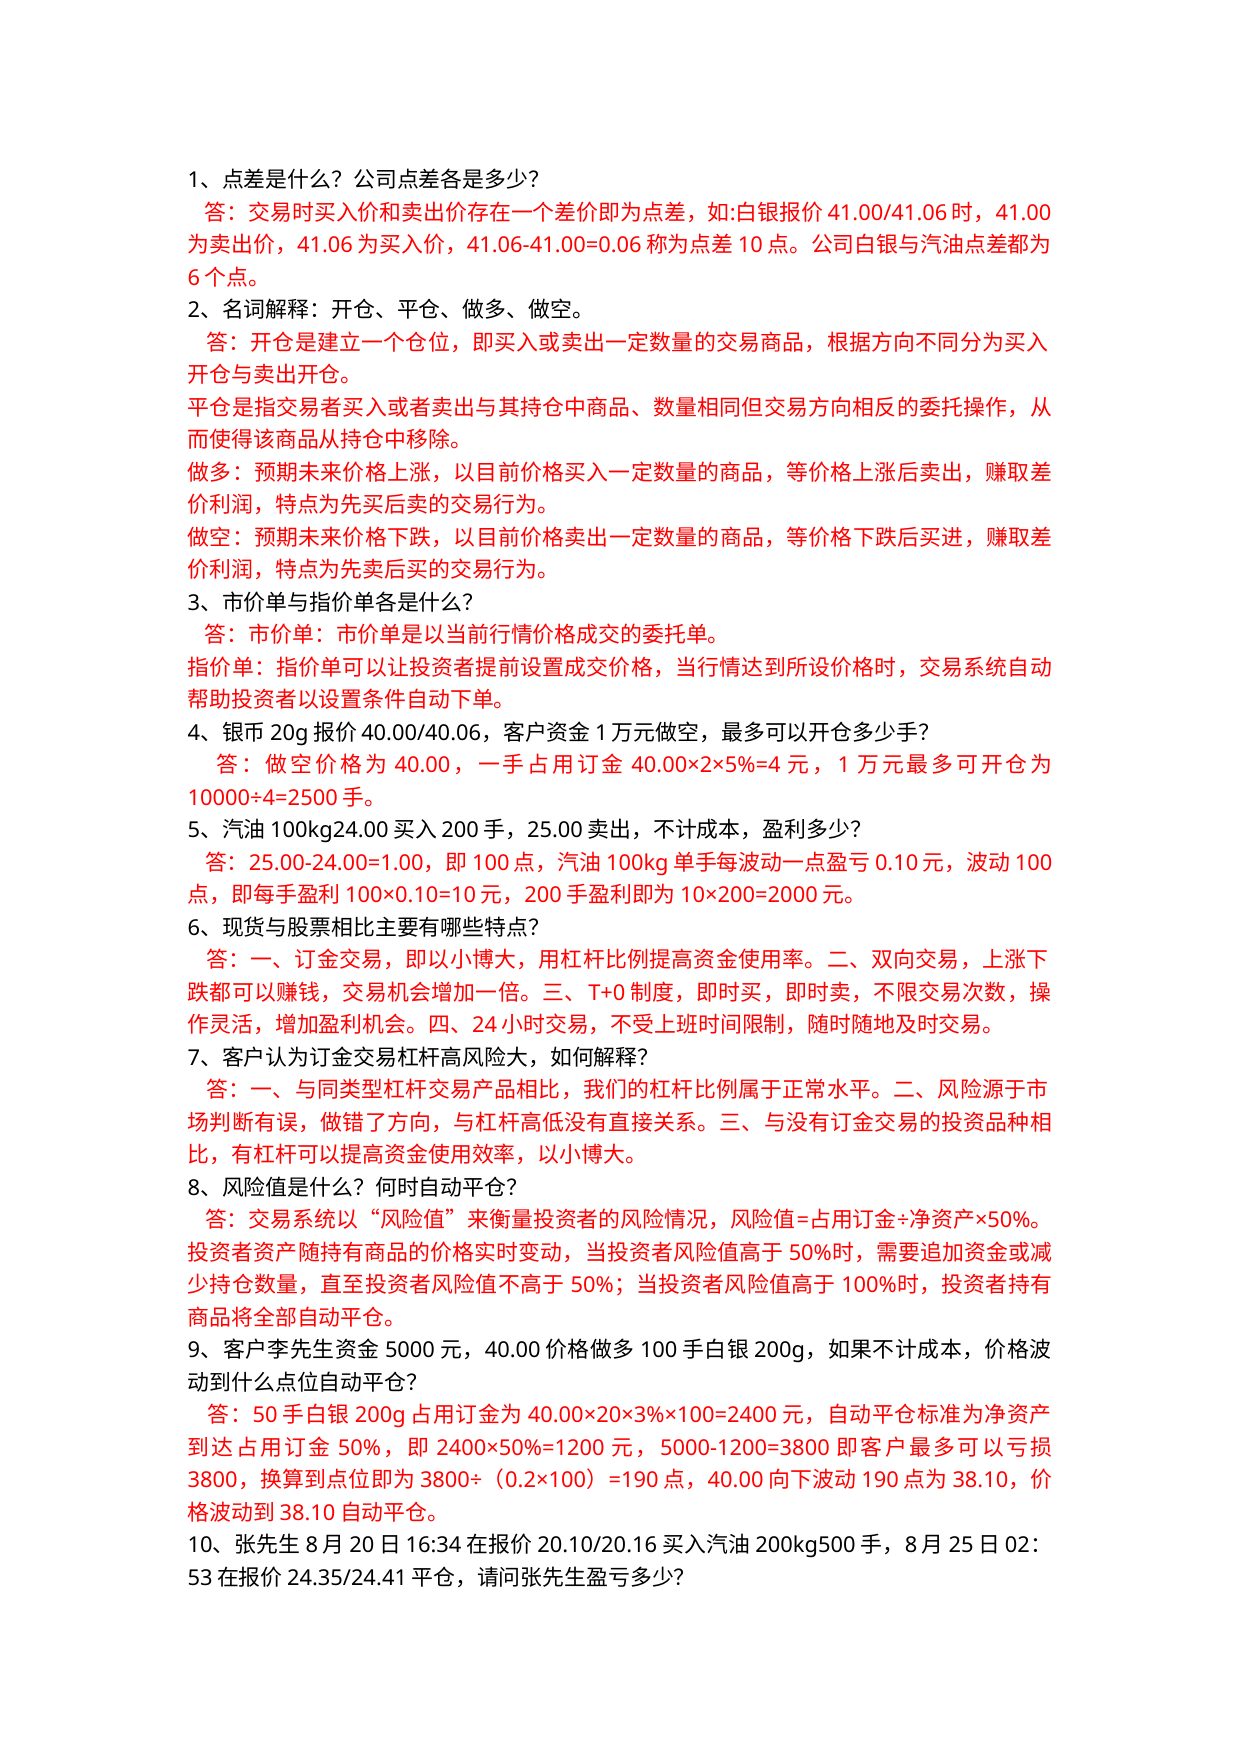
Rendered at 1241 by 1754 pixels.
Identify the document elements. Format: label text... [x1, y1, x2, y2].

text 答：开仓是建立一个仓位，即买入或卖出一定数量的交易商品，根据方向不同分为买入开仓与卖出开仓。 [187, 324, 1053, 389]
list 名词解释：开仓、平仓、做多、做空。 [187, 292, 1053, 324]
list 市价单与指价单各是什么？ [187, 584, 1053, 617]
list 答：交易系统以“风险值”来衡量投资者的风险情况，风险值=占用订金÷净资产×50%。投资者资产随持有商品的价格实时变动，当投资者风险值高于50%时，需要追加资金或减少持仓数量，直至投资者风险值不高于50%；当投资者风险值高于100%时，投资者持有商品将全部自动平仓。 [187, 1202, 1053, 1332]
text 平仓是指交易者买入或者卖出与其持仓中商品、数量相同但交易方向相反的委托操作，从而使得该商品从持仓中移除。 [187, 389, 1053, 454]
list 答：一、与同类型杠杆交易产品相比，我们的杠杆比例属于正常水平。二、风险源于市场判断有误，做错了方向，与杠杆高低没有直接关系。三、与没有订金交易的投资品种相比，有杠杆可以提高资金使用效率，以小博大。 [187, 1072, 1053, 1169]
list 1、点差是什么？公司点差各是多少？ [187, 162, 1053, 194]
list 9、客户李先生资金5000元，40.00价格做多100手白银200g，如果不计成本，价格波动到什么点位自动平仓？ [187, 1332, 1053, 1397]
list 现货与股票相比主要有哪些特点？ [187, 909, 1053, 942]
text 答：市价单：市价单是以当前行情价格成交的委托单。 指价单：指价单可以让投资者提前设置成交价格，当行情达到所设价格时，交易系统自动帮助投资者以设置条件自动下单。 [187, 617, 1053, 714]
text 答：50手白银200g占用订金为40.00×20×3%×100=2400元，自动平仓标准为净资产到达占用订金50%，即2400×50%=1200元，5000-1200=3800即客户最多可以亏损3800，换算到点位即为3800÷（0.2×100）=190点，40.00向下波动190点为38.10，价格波动到38.10自动平仓。 [187, 1397, 1053, 1527]
text 答：一、订金交易，即以小博大，用杠杆比例提高资金使用率。二、双向交易，上涨下跌都可以赚钱，交易机会增加一倍。三、T+0制度，即时买，即时卖，不限交易次数，操作灵活，增加盈利机会。四、24小时交易，不受上班时间限制，随时随地及时交易。 [187, 942, 1053, 1039]
list 汽油100kg24.00买入200手，25.00卖出，不计成本，盈利多少？ [187, 812, 1053, 844]
text 答：25.00-24.00=1.00，即100点，汽油100kg单手每波动一点盈亏0.10元，波动100点，即每手盈利100×0.10=10元，200手盈利即为10×200=2000元。 [187, 844, 1053, 909]
list 8、风险值是什么？何时自动平仓？ [187, 1169, 1053, 1202]
list 张先生8月20日16:34在报价20.10/20.16买入汽油200kg500手，8月25日02：53在报价24.35/24.41平仓，请问张先生盈亏多少？ [187, 1527, 1053, 1592]
text 答：交易时买入价和卖出价存在一个差价即为点差，如:白银报价41.00/41.06时，41.00为卖出价，41.06为买入价，41.06-41.00=0.06称为点差10点。公司白银与汽油点差都为6个点。 [187, 194, 1053, 292]
list 客户认为订金交易杠杆高风险大，如何解释？ [187, 1039, 1053, 1072]
list 银币20g报价40.00/40.06，客户资金1万元做空，最多可以开仓多少手？ [187, 714, 1053, 747]
text 答：做空价格为40.00，一手占用订金40.00×2×5%=4元，1万元最多可开仓为10000÷4=2500手。 [187, 747, 1053, 812]
text 做多：预期未来价格上涨，以目前价格买入一定数量的商品，等价格上涨后卖出，赚取差价利润，特点为先买后卖的交易行为。 做空：预期未来价格下跌，以目前价格卖出一定数量的商品，等价格下跌后买进，赚取差价利润，特点为先卖后买的交易行为。 [187, 454, 1053, 584]
